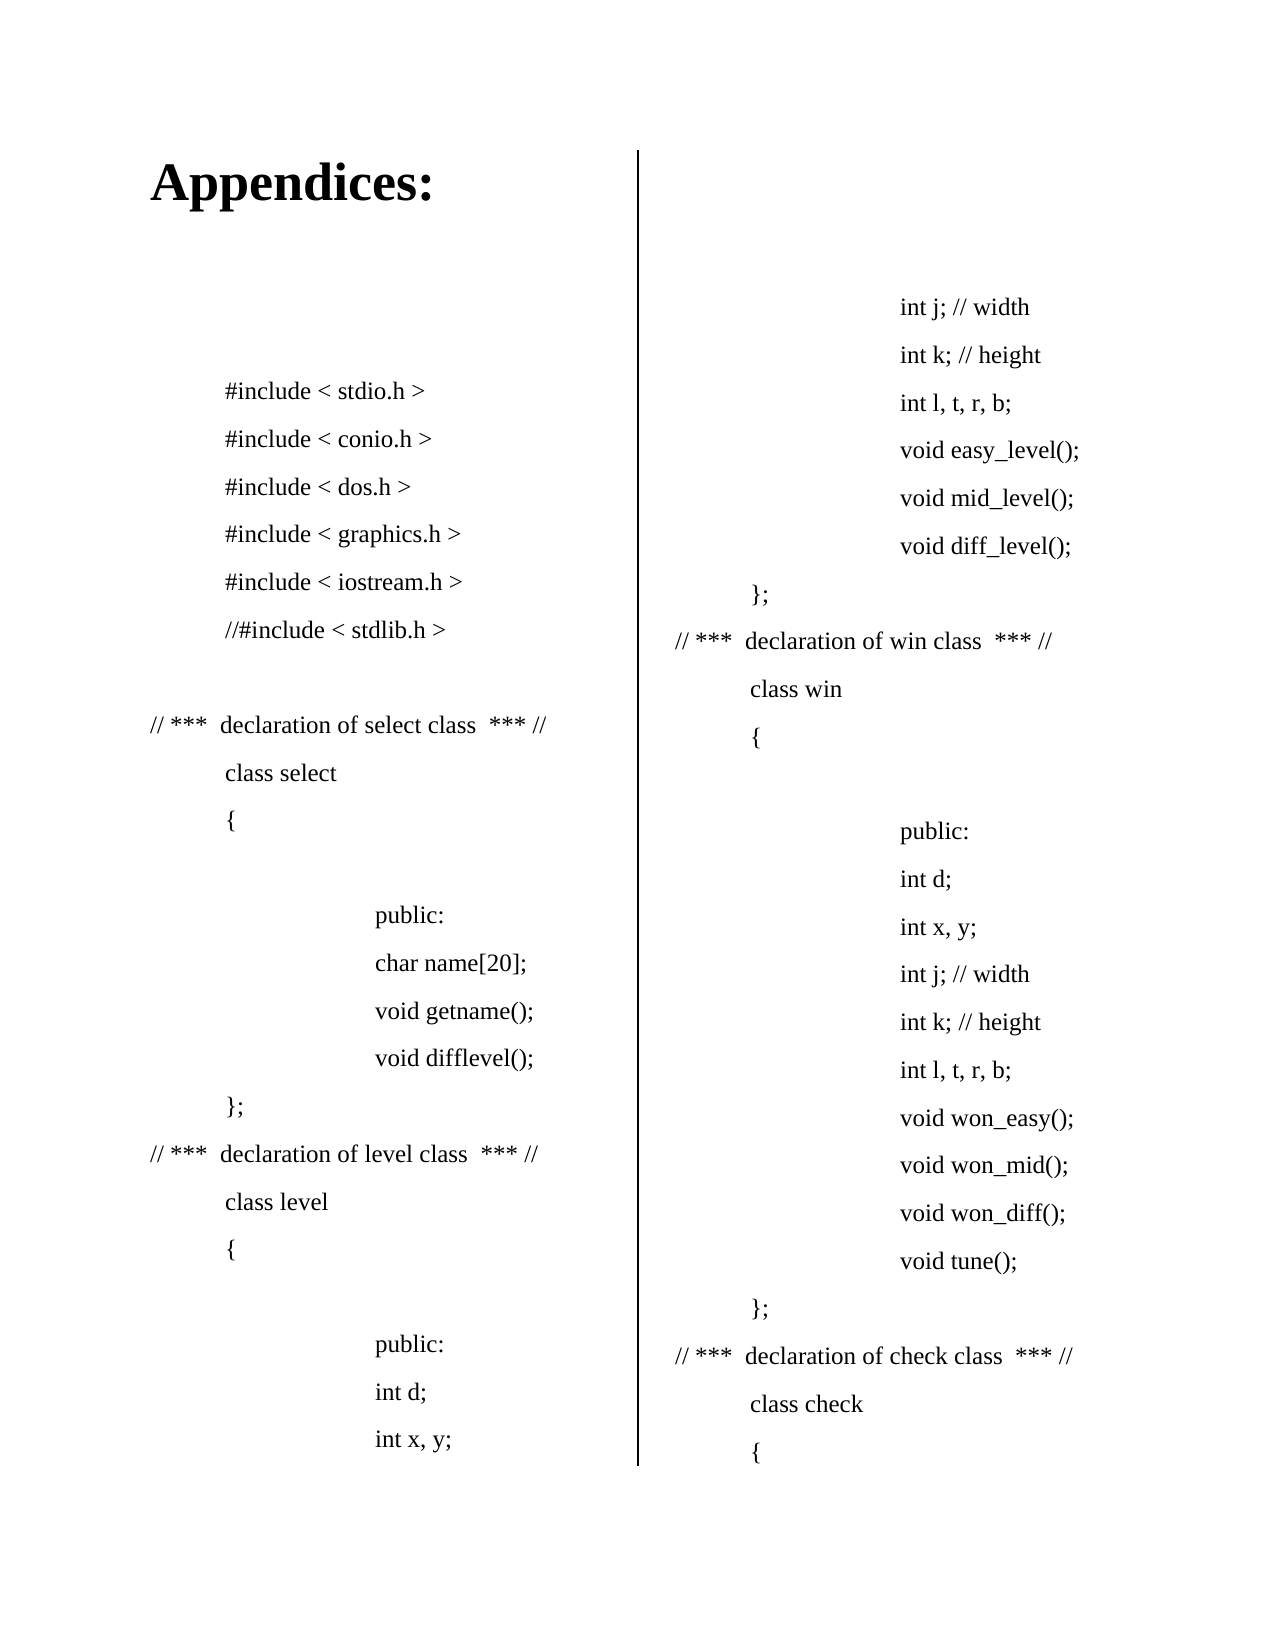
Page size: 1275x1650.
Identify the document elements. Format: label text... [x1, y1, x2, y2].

text int j; // width [825, 292, 1125, 321]
text void won_easy(); [675, 1103, 1125, 1131]
text int l, t, r, b; [825, 388, 1125, 417]
text #include < graphics.h > [150, 519, 600, 548]
text class win [675, 674, 1125, 703]
text }; [150, 1091, 600, 1120]
text }; [675, 579, 1125, 607]
text #include < stdio.h > [150, 376, 600, 405]
text void mid_level(); [675, 483, 1125, 512]
text char name[20]; [150, 948, 600, 977]
text class select [150, 758, 600, 787]
text void diff_level(); [675, 531, 1125, 560]
text void getname(); [150, 996, 600, 1024]
text public: [150, 900, 600, 929]
text // *** declaration of level class *** // [150, 1139, 600, 1168]
text #include < dos.h > [150, 472, 600, 500]
text }; [675, 1293, 1125, 1322]
text { [675, 1437, 1125, 1465]
text void difflevel(); [150, 1043, 600, 1072]
text int l, t, r, b; [675, 1055, 1125, 1084]
text #include < conio.h > [150, 424, 600, 453]
text #include < iostream.h > [150, 567, 600, 596]
text public: [675, 816, 1125, 845]
text int x, y; [150, 1424, 600, 1453]
text void won_mid(); [675, 1150, 1125, 1179]
text int d; [675, 864, 1125, 893]
text // *** declaration of win class *** // [675, 626, 1125, 655]
text void tune(); [675, 1246, 1125, 1274]
text int x, y; [675, 912, 1125, 941]
text void easy_level(); [675, 436, 1125, 464]
text int k; // height [675, 1007, 1125, 1036]
text class check [675, 1389, 1125, 1418]
text public: [150, 1329, 600, 1358]
text Appendices: [150, 150, 600, 212]
text int k; // height [675, 340, 1125, 369]
text //#include < stdlib.h > [150, 615, 600, 643]
text { [150, 806, 600, 834]
text void won_diff(); [675, 1198, 1125, 1227]
text { [675, 722, 1125, 751]
text int d; [150, 1377, 600, 1405]
text int j; // width [675, 959, 1125, 988]
text // *** declaration of check class *** // [675, 1341, 1125, 1370]
text { [150, 1234, 600, 1263]
text class level [150, 1187, 600, 1215]
text // *** declaration of select class *** // [150, 710, 600, 739]
